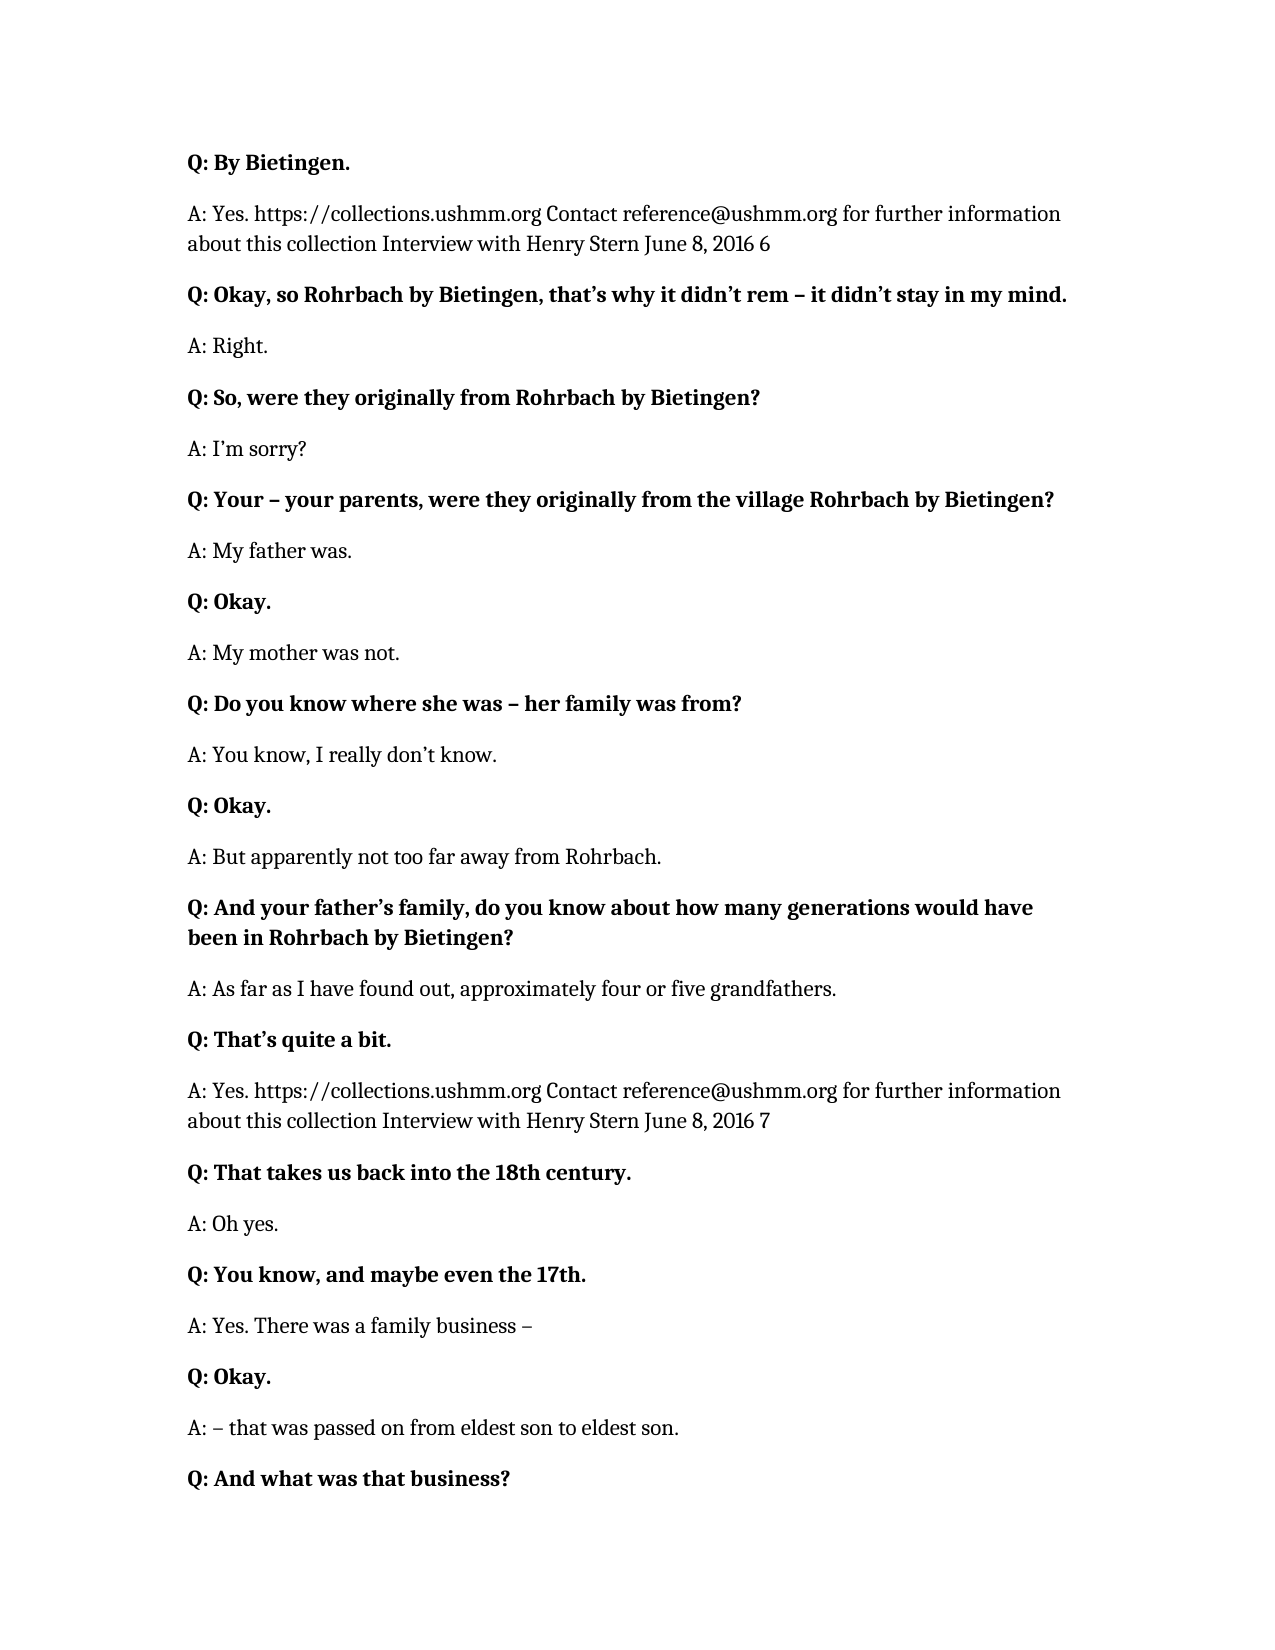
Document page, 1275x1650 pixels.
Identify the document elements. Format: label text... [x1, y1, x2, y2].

text A: I’m sorry? [187, 435, 1087, 462]
text A: Yes. There was a family business – [187, 1312, 1087, 1339]
text Q: Okay. [187, 588, 1087, 615]
text Q: Do you know where she was – her family was from? [187, 691, 1087, 717]
text Q: You know, and maybe even the 17th. [187, 1261, 1087, 1288]
text A: Yes. https://collections.ushmm.org Contact reference@ushmm.org for further information about this collection Interview with Henry Stern June 8, 2016 6 [187, 201, 1087, 258]
text Q: And what was that business? [187, 1466, 1087, 1492]
text A: Oh yes. [187, 1210, 1087, 1237]
text A: – that was passed on from eldest son to eldest son. [187, 1414, 1087, 1441]
text A: You know, I really don’t know. [187, 742, 1087, 768]
text Q: So, were they originally from Rohrbach by Bietingen? [187, 384, 1087, 411]
text A: As far as I have found out, approximately four or five grandfathers. [187, 976, 1087, 1002]
text A: But apparently not too far away from Rohrbach. [187, 844, 1087, 870]
text A: My father was. [187, 537, 1087, 564]
text Q: Okay. [187, 793, 1087, 819]
text A: Yes. https://collections.ushmm.org Contact reference@ushmm.org for further information about this collection Interview with Henry Stern June 8, 2016 7 [187, 1078, 1087, 1135]
text Q: That takes us back into the 18th century. [187, 1159, 1087, 1186]
text Q: And your father’s family, do you know about how many generations would have been in Rohrbach by Bietingen? [187, 895, 1087, 951]
text A: My mother was not. [187, 639, 1087, 666]
text Q: Okay, so Rohrbach by Bietingen, that’s why it didn’t rem – it didn’t stay in my mind. [187, 282, 1087, 309]
text Q: Okay. [187, 1363, 1087, 1390]
text A: Right. [187, 333, 1087, 360]
text Q: By Bietingen. [187, 150, 1087, 176]
text Q: Your – your parents, were they originally from the village Rohrbach by Bietingen? [187, 486, 1087, 513]
text Q: That’s quite a bit. [187, 1027, 1087, 1053]
